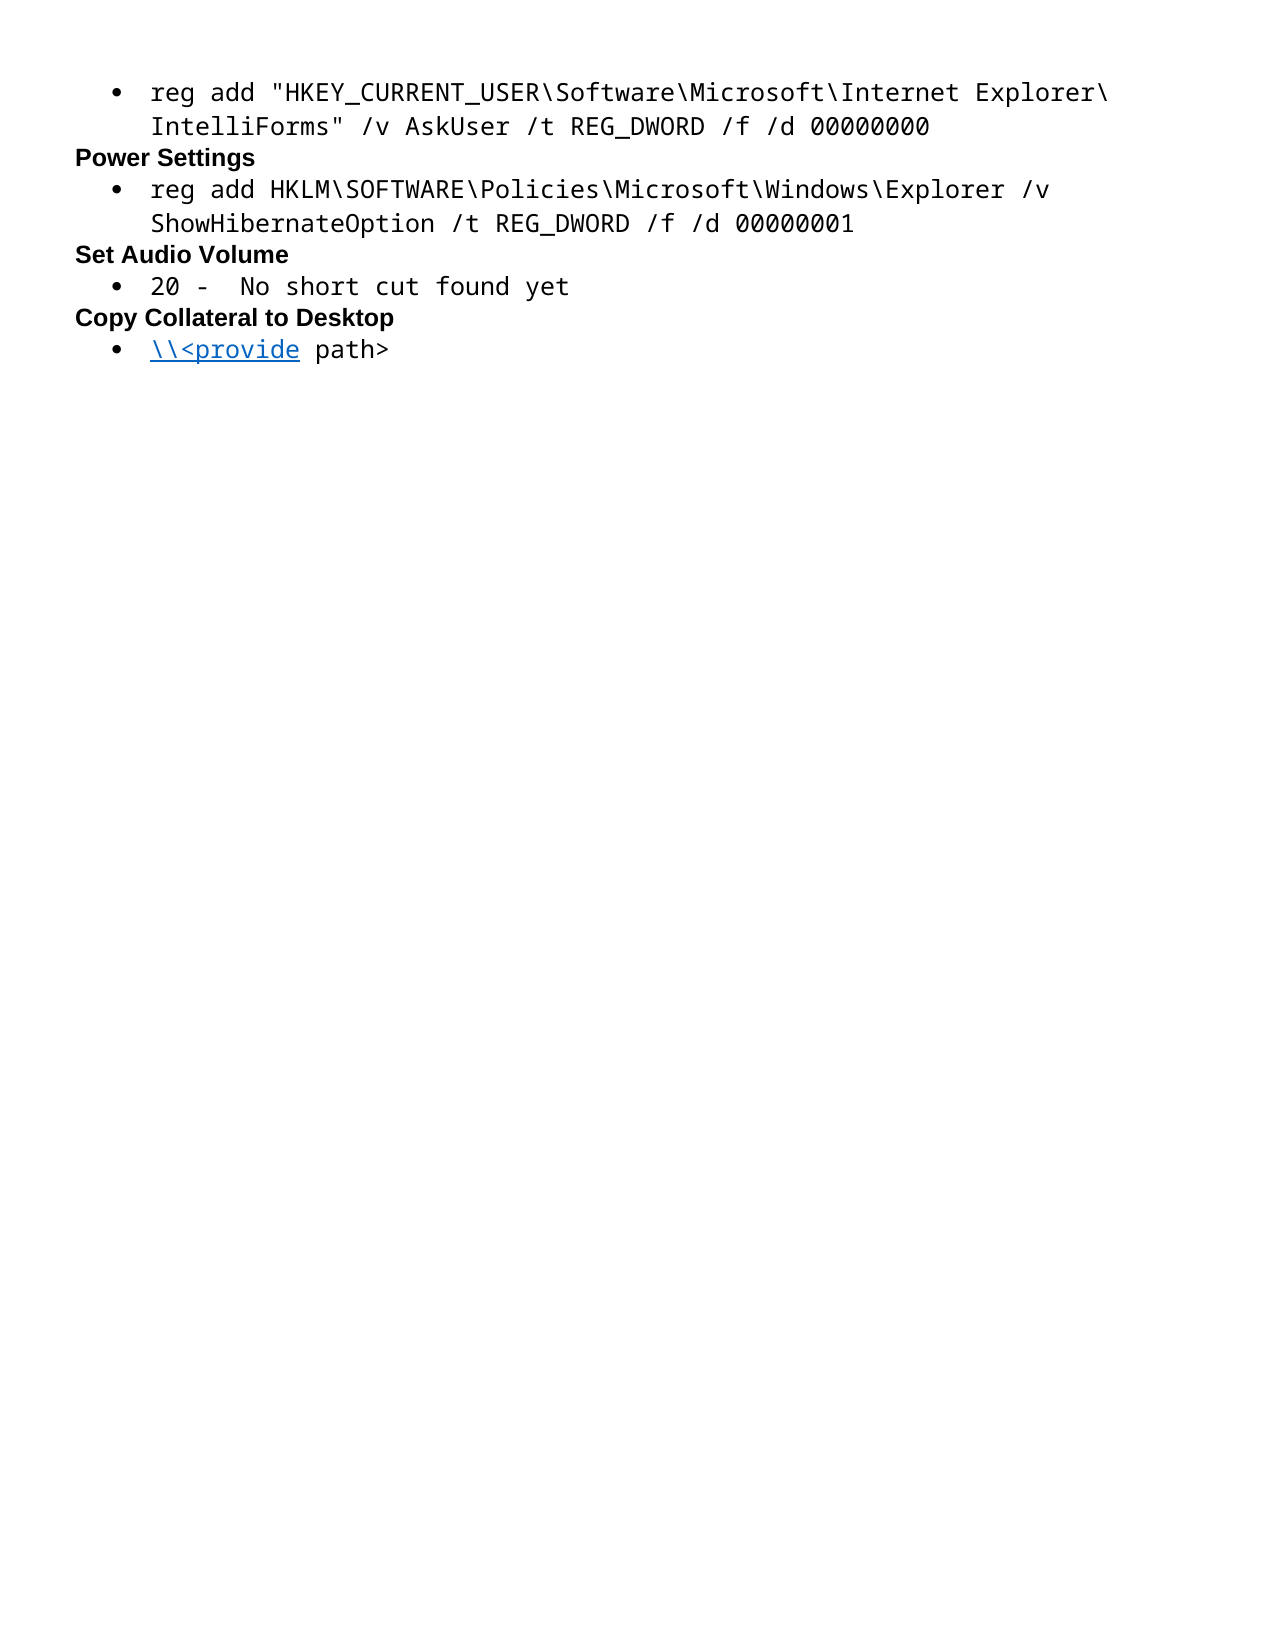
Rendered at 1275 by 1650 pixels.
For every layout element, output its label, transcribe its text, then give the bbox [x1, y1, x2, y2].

list reg add "HKEY_CURRENT_USER\Software\Microsoft\Internet Explorer\IntelliForms" /v AskUser /t REG_DWORD /f /d 00000000 [112, 75, 1200, 143]
list 20 - No short cut found yet [112, 269, 1200, 303]
text Power Settings [75, 143, 1200, 172]
list \\<provide path> [112, 332, 1200, 366]
text Copy Collateral to Desktop [75, 303, 1200, 332]
text Set Audio Volume [75, 240, 1200, 269]
list reg add HKLM\SOFTWARE\Policies\Microsoft\Windows\Explorer /v ShowHibernateOption /t REG_DWORD /f /d 00000001 [112, 172, 1200, 240]
